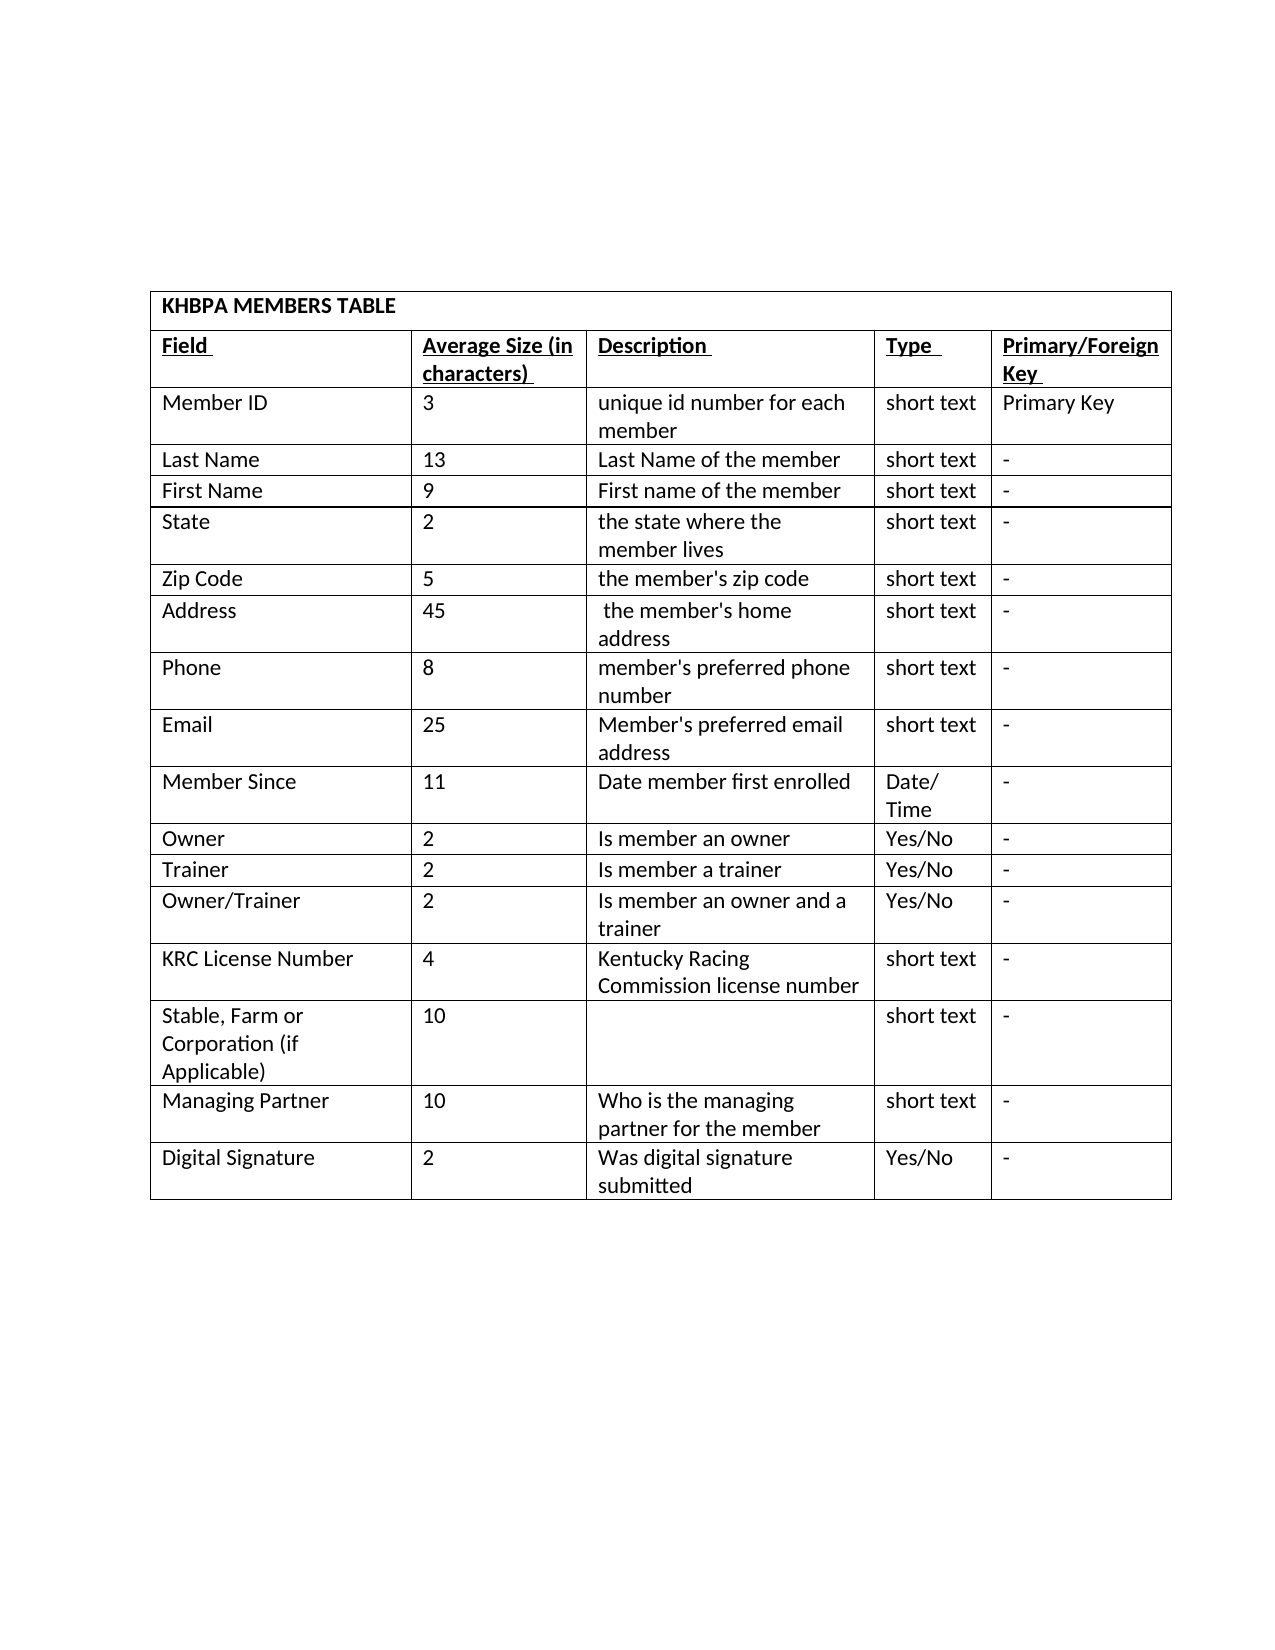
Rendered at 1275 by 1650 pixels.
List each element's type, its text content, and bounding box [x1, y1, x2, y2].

table_cell Owner/Trainer [151, 887, 411, 943]
table_cell the state where the member lives [587, 508, 874, 563]
table_cell First name of the member [587, 476, 874, 506]
table_cell 2 [412, 1143, 586, 1199]
table_cell 2 [412, 855, 586, 886]
table_cell Yes/No [875, 887, 991, 943]
table_cell short text [875, 1086, 991, 1142]
table_cell Owner [151, 824, 411, 854]
table_cell 9 [412, 476, 586, 506]
table_cell - [992, 565, 1171, 595]
table_cell Member Since [151, 767, 411, 823]
table_header KHBPA MEMBERS TABLE [151, 292, 1171, 330]
table_cell Who is the managing partner for the member [587, 1086, 874, 1142]
table_cell - [992, 653, 1171, 709]
table_cell - [992, 445, 1171, 475]
table_cell Last Name [151, 445, 411, 475]
table_cell Yes/No [875, 824, 991, 854]
table_cell 4 [412, 944, 586, 1000]
table_cell - [992, 767, 1171, 823]
table_cell short text [875, 508, 991, 563]
table_cell 11 [412, 767, 586, 823]
table_cell Phone [151, 653, 411, 709]
table_cell - [992, 1143, 1171, 1199]
table_cell 10 [412, 1001, 586, 1085]
table_cell Description [587, 331, 874, 387]
table_cell Is member a trainer [587, 855, 874, 886]
table_cell - [992, 1001, 1171, 1085]
table_cell short text [875, 445, 991, 475]
table_cell Is member an owner and a trainer [587, 887, 874, 943]
table_cell Primary/Foreign Key [992, 331, 1171, 387]
table_cell short text [875, 710, 991, 766]
table_cell the member's home address [587, 596, 874, 652]
table_cell Date member first enrolled [587, 767, 874, 823]
table_cell Is member an owner [587, 824, 874, 854]
table_cell 13 [412, 445, 586, 475]
table_cell unique id number for each member [587, 388, 874, 444]
table_cell Stable, Farm or Corporation (if Applicable) [151, 1001, 411, 1085]
table_cell Date/Time [875, 767, 991, 823]
table_cell short text [875, 388, 991, 444]
table_cell - [992, 824, 1171, 854]
table_cell State [151, 508, 411, 563]
table_cell 2 [412, 887, 586, 943]
table_cell short text [875, 944, 991, 1000]
table_cell Email [151, 710, 411, 766]
table_cell Managing Partner [151, 1086, 411, 1142]
table_cell [587, 1001, 874, 1085]
table_cell Yes/No [875, 1143, 991, 1199]
table_cell Member ID [151, 388, 411, 444]
table_cell - [992, 944, 1171, 1000]
table_cell 10 [412, 1086, 586, 1142]
table_cell - [992, 476, 1171, 506]
table_cell Kentucky Racing Commission license number [587, 944, 874, 1000]
table_cell Last Name of the member [587, 445, 874, 475]
table_cell short text [875, 476, 991, 506]
table_cell - [992, 1086, 1171, 1142]
table_cell Average Size (in characters) [412, 331, 586, 387]
table_cell the member's zip code [587, 565, 874, 595]
table_cell 3 [412, 388, 586, 444]
table_cell Primary Key [992, 388, 1171, 444]
table_cell short text [875, 1001, 991, 1085]
table_cell Type [875, 331, 991, 387]
table_cell 25 [412, 710, 586, 766]
table_cell member's preferred phone number [587, 653, 874, 709]
table_cell short text [875, 565, 991, 595]
table_cell short text [875, 596, 991, 652]
table_cell Zip Code [151, 565, 411, 595]
table_cell Member's preferred email address [587, 710, 874, 766]
table_cell KRC License Number [151, 944, 411, 1000]
table_cell Was digital signature submitted [587, 1143, 874, 1199]
table_cell Yes/No [875, 855, 991, 886]
table_cell - [992, 596, 1171, 652]
table_cell First Name [151, 476, 411, 506]
table_cell 5 [412, 565, 586, 595]
table_cell 45 [412, 596, 586, 652]
table_cell - [992, 887, 1171, 943]
table_cell Field [151, 331, 411, 387]
table_cell short text [875, 653, 991, 709]
table_cell 2 [412, 824, 586, 854]
table_cell Address [151, 596, 411, 652]
table_cell Digital Signature [151, 1143, 411, 1199]
table_cell 8 [412, 653, 586, 709]
table_cell - [992, 710, 1171, 766]
table_cell 2 [412, 508, 586, 563]
table_cell - [992, 855, 1171, 886]
table_cell Trainer [151, 855, 411, 886]
table_cell - [992, 508, 1171, 563]
